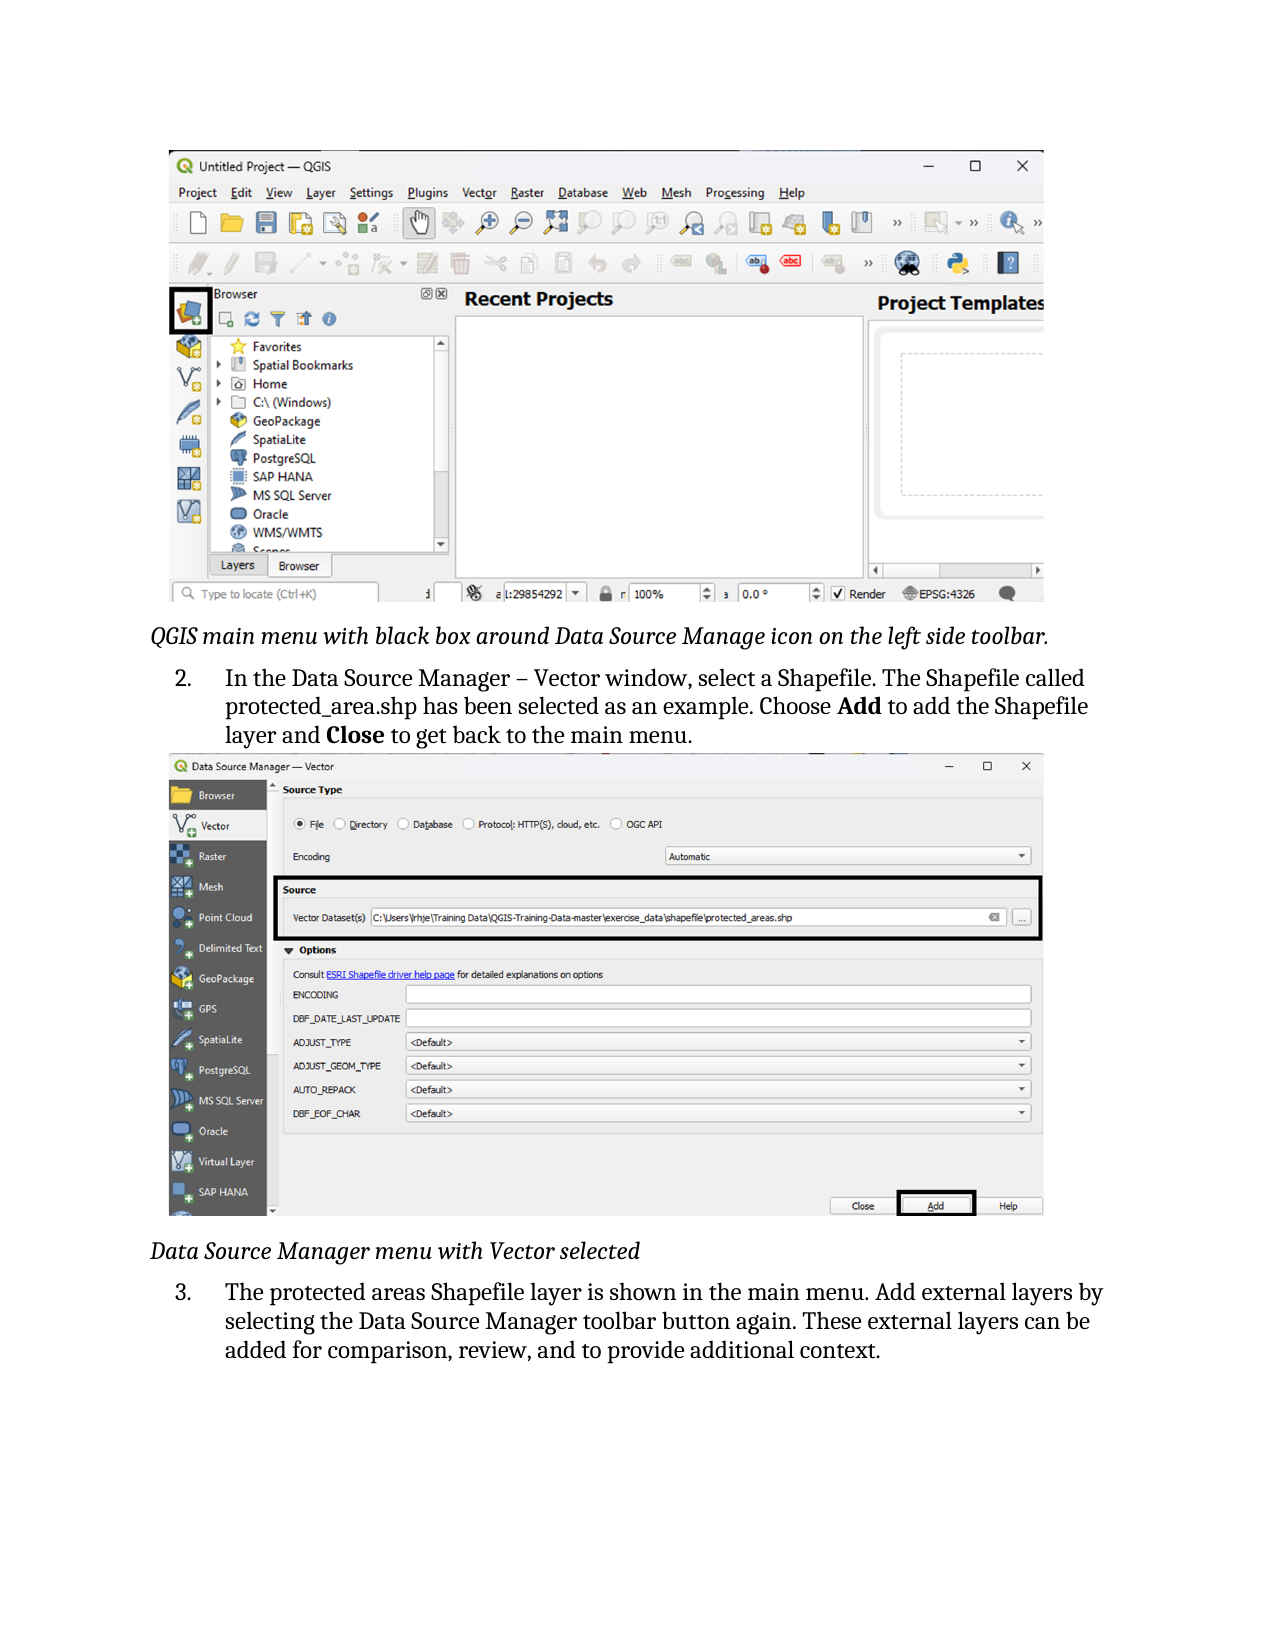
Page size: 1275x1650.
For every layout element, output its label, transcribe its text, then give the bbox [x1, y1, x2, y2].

list The protected areas Shapefile layer is shown in the main menu. Add external layers by selecting the Data Source Manager toolbar button again. These external layers can be added for comparison, review, and to provide additional context. [175, 1278, 1125, 1364]
text Data Source Manager menu with Vector selected [150, 1237, 1125, 1266]
picture [168, 150, 1044, 602]
picture [168, 753, 1044, 1216]
list In the Data Source Manager – Vector window, select a Shapefile. The Shapefile called protected_area.shp has been selected as an example. Choose Add to add the Shapefile layer and Close to get back to the main menu. [175, 663, 1125, 750]
text QGIS main menu with black box around Data Source Manage icon on the left side toolbar. [150, 622, 1125, 651]
